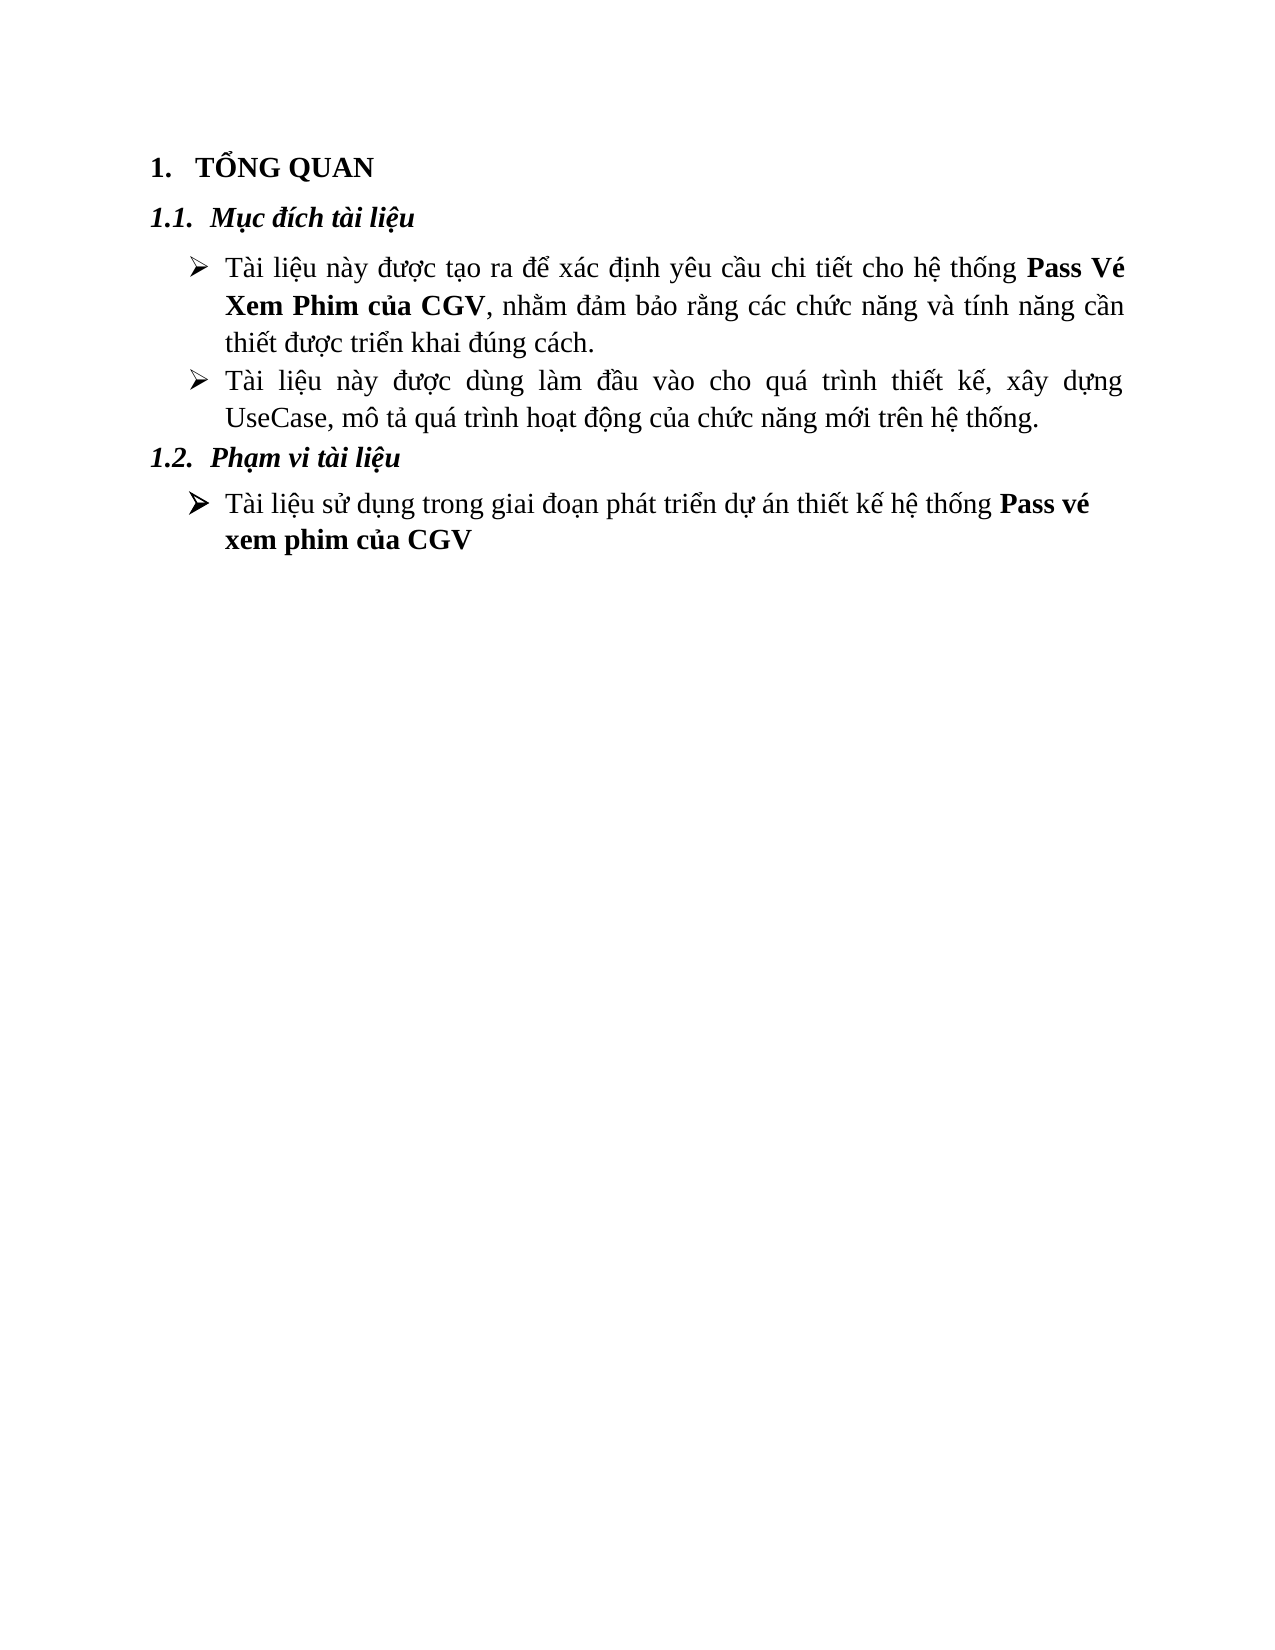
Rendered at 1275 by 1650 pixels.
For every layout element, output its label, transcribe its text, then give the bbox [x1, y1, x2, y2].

subtitle TỔNG QUAN [150, 150, 1125, 183]
list Tài liệu này được dùng làm đầu vào cho quá trình thiết kế, xây dựng UseCase, mô tả quá trình hoạt động của chức năng mới trên hệ thống. [187, 359, 1125, 434]
subtitle Phạm vi tài liệu [150, 440, 1125, 474]
subtitle Mục đích tài liệu [150, 200, 1125, 234]
list Tài liệu này được tạo ra để xác định yêu cầu chi tiết cho hệ thống Pass Vé Xem Phim của CGV, nhằm đảm bảo rằng các chức năng và tính năng cần thiết được triển khai đúng cách. [187, 246, 1125, 359]
list Tài liệu sử dụng trong giai đoạn phát triển dự án thiết kế hệ thống Pass vé xem phim của CGV [187, 486, 1125, 556]
